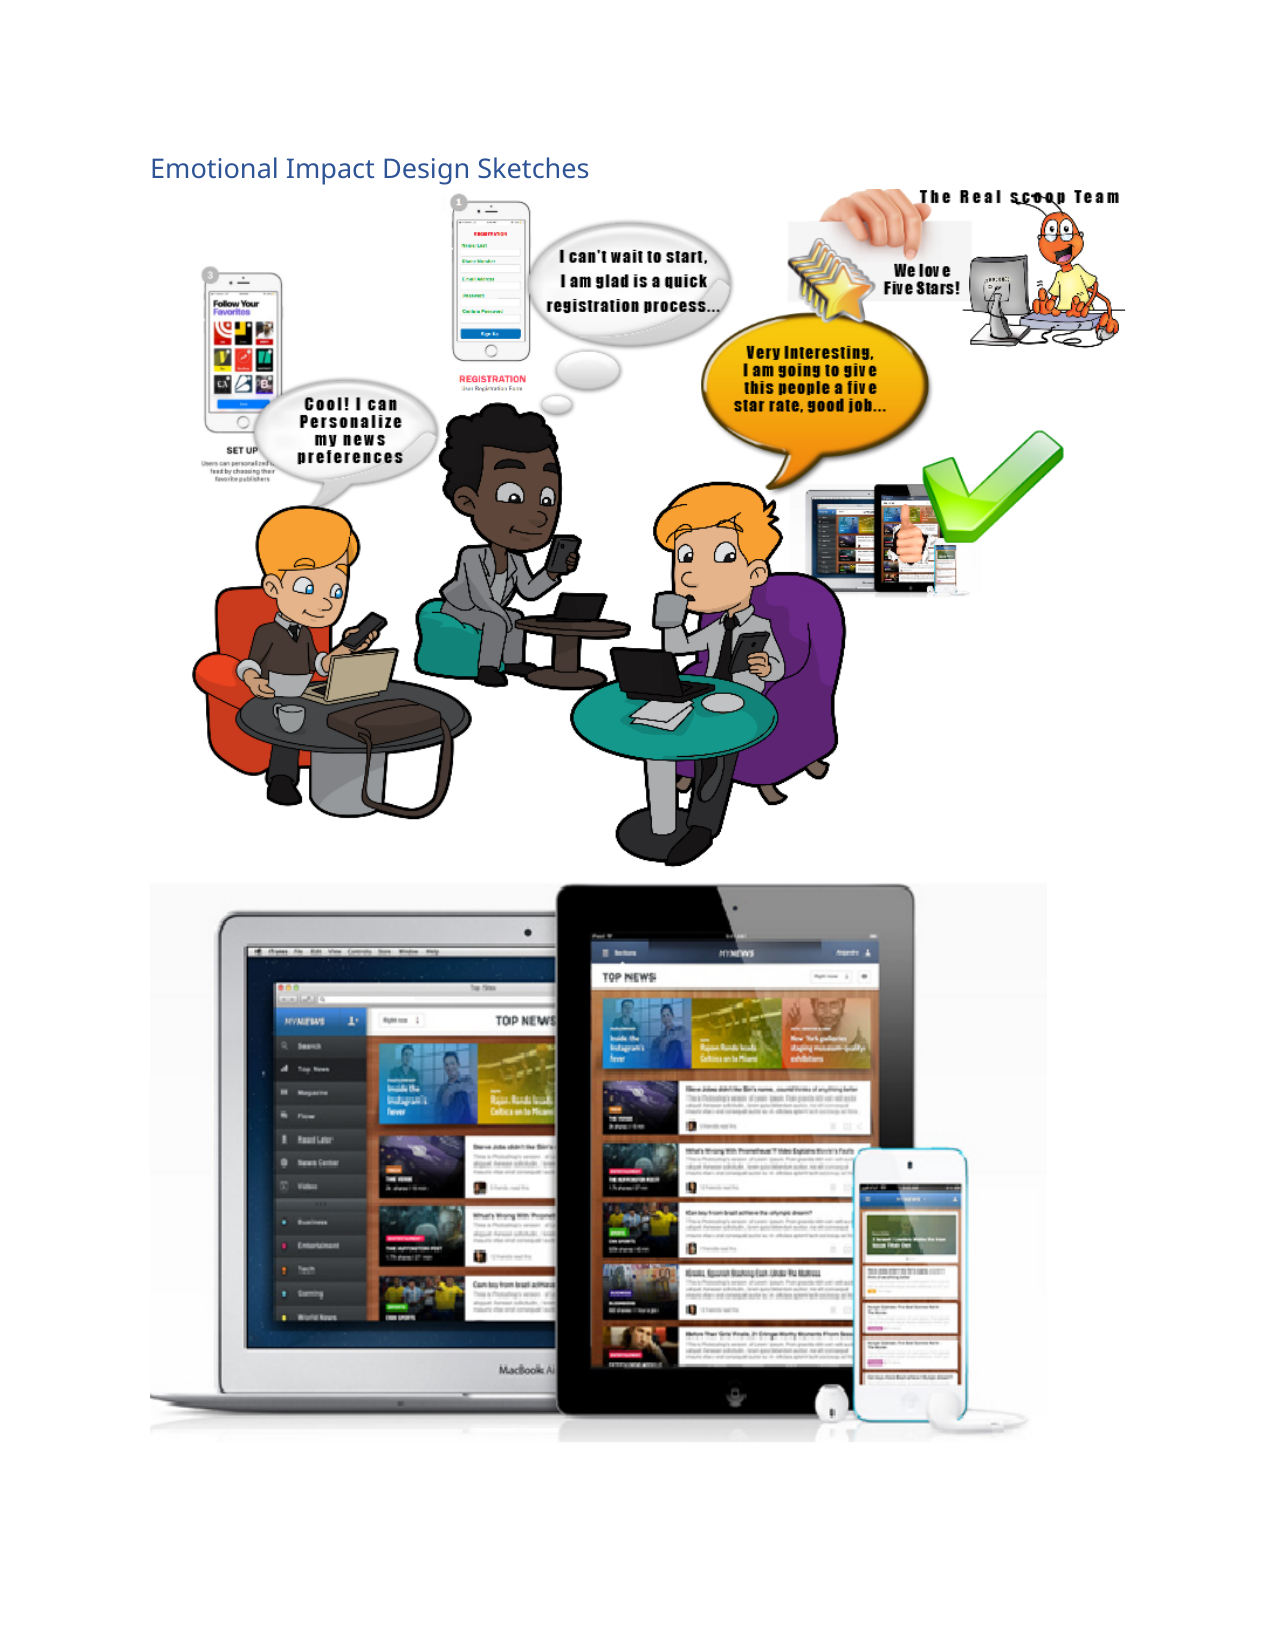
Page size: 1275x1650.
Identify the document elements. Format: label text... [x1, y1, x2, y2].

picture [150, 881, 1047, 1483]
picture [150, 189, 1125, 879]
subtitle Emotional Impact Design Sketches [150, 150, 1125, 189]
